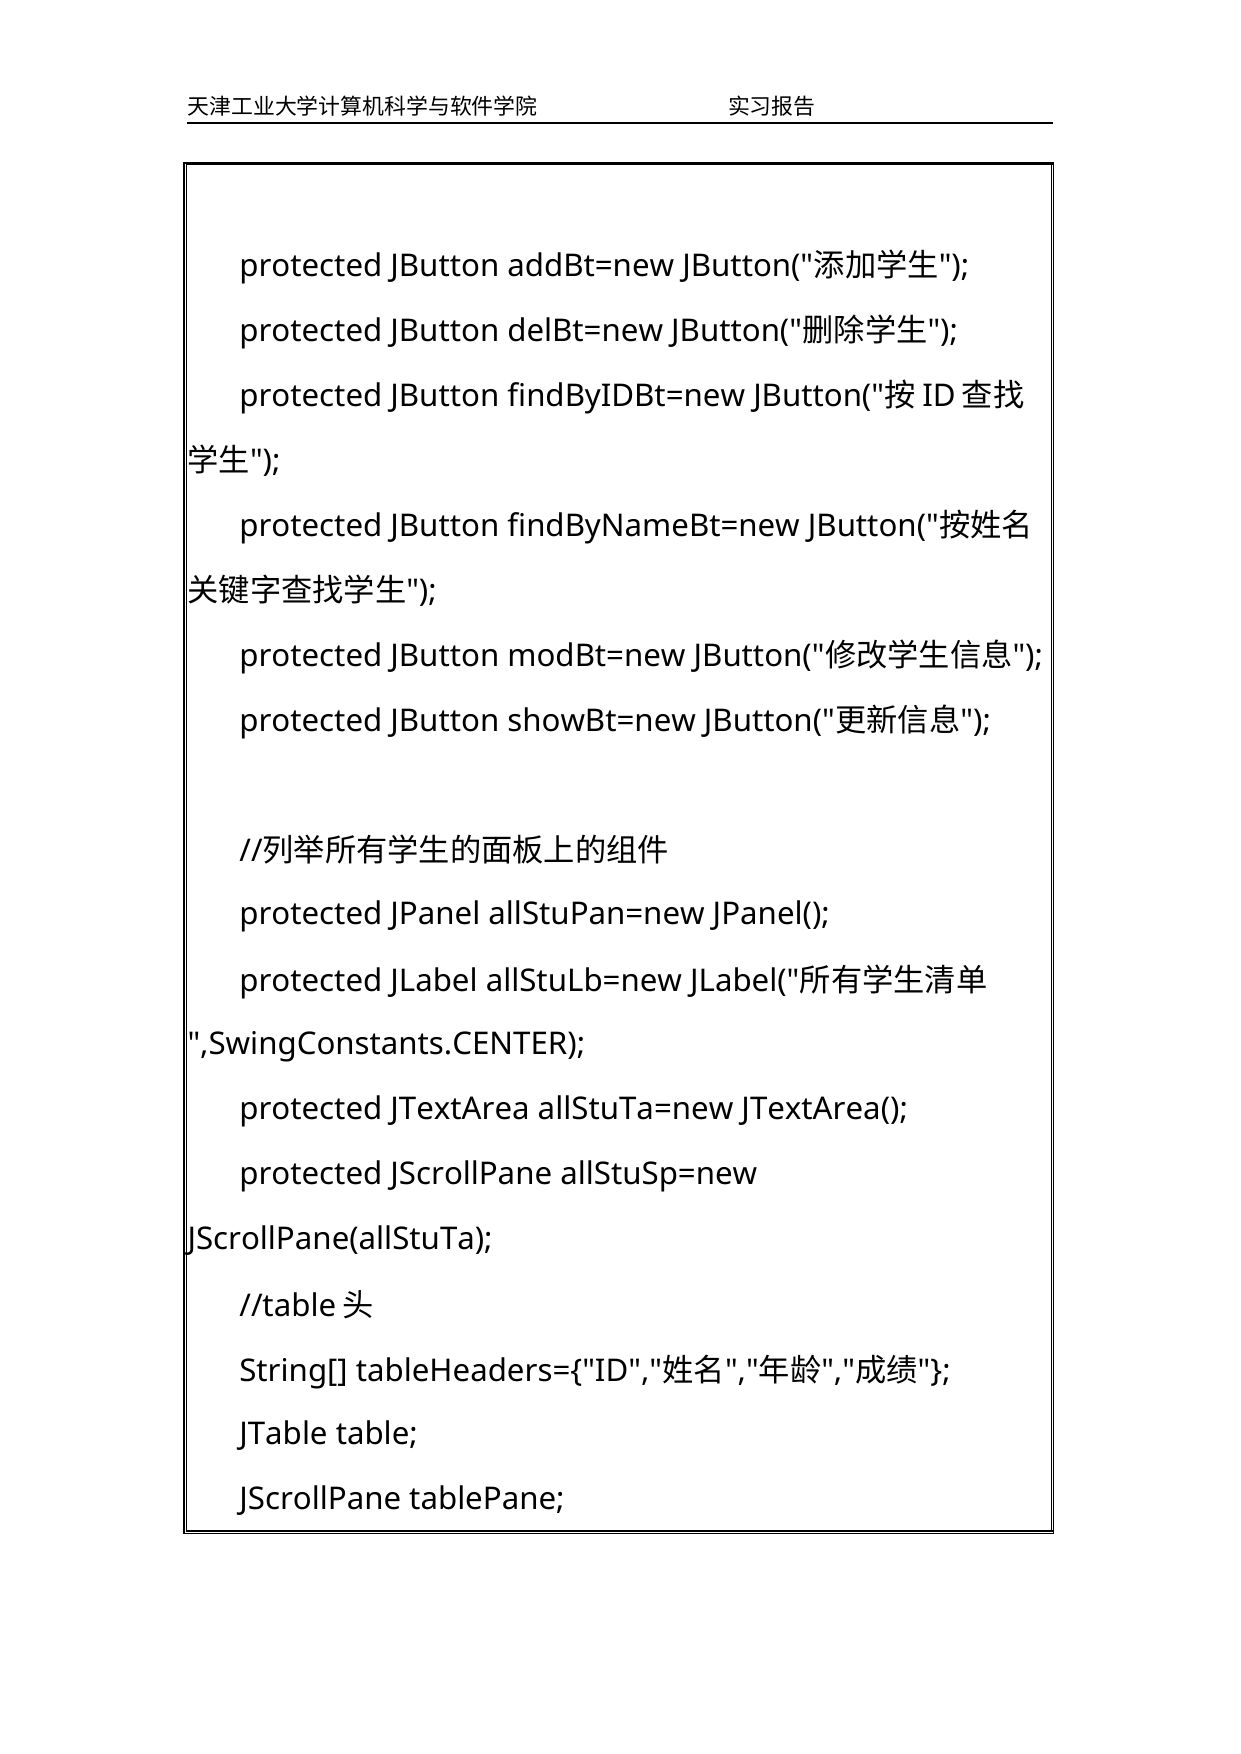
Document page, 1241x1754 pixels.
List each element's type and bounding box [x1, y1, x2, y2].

table_cell [187, 165, 1051, 1530]
